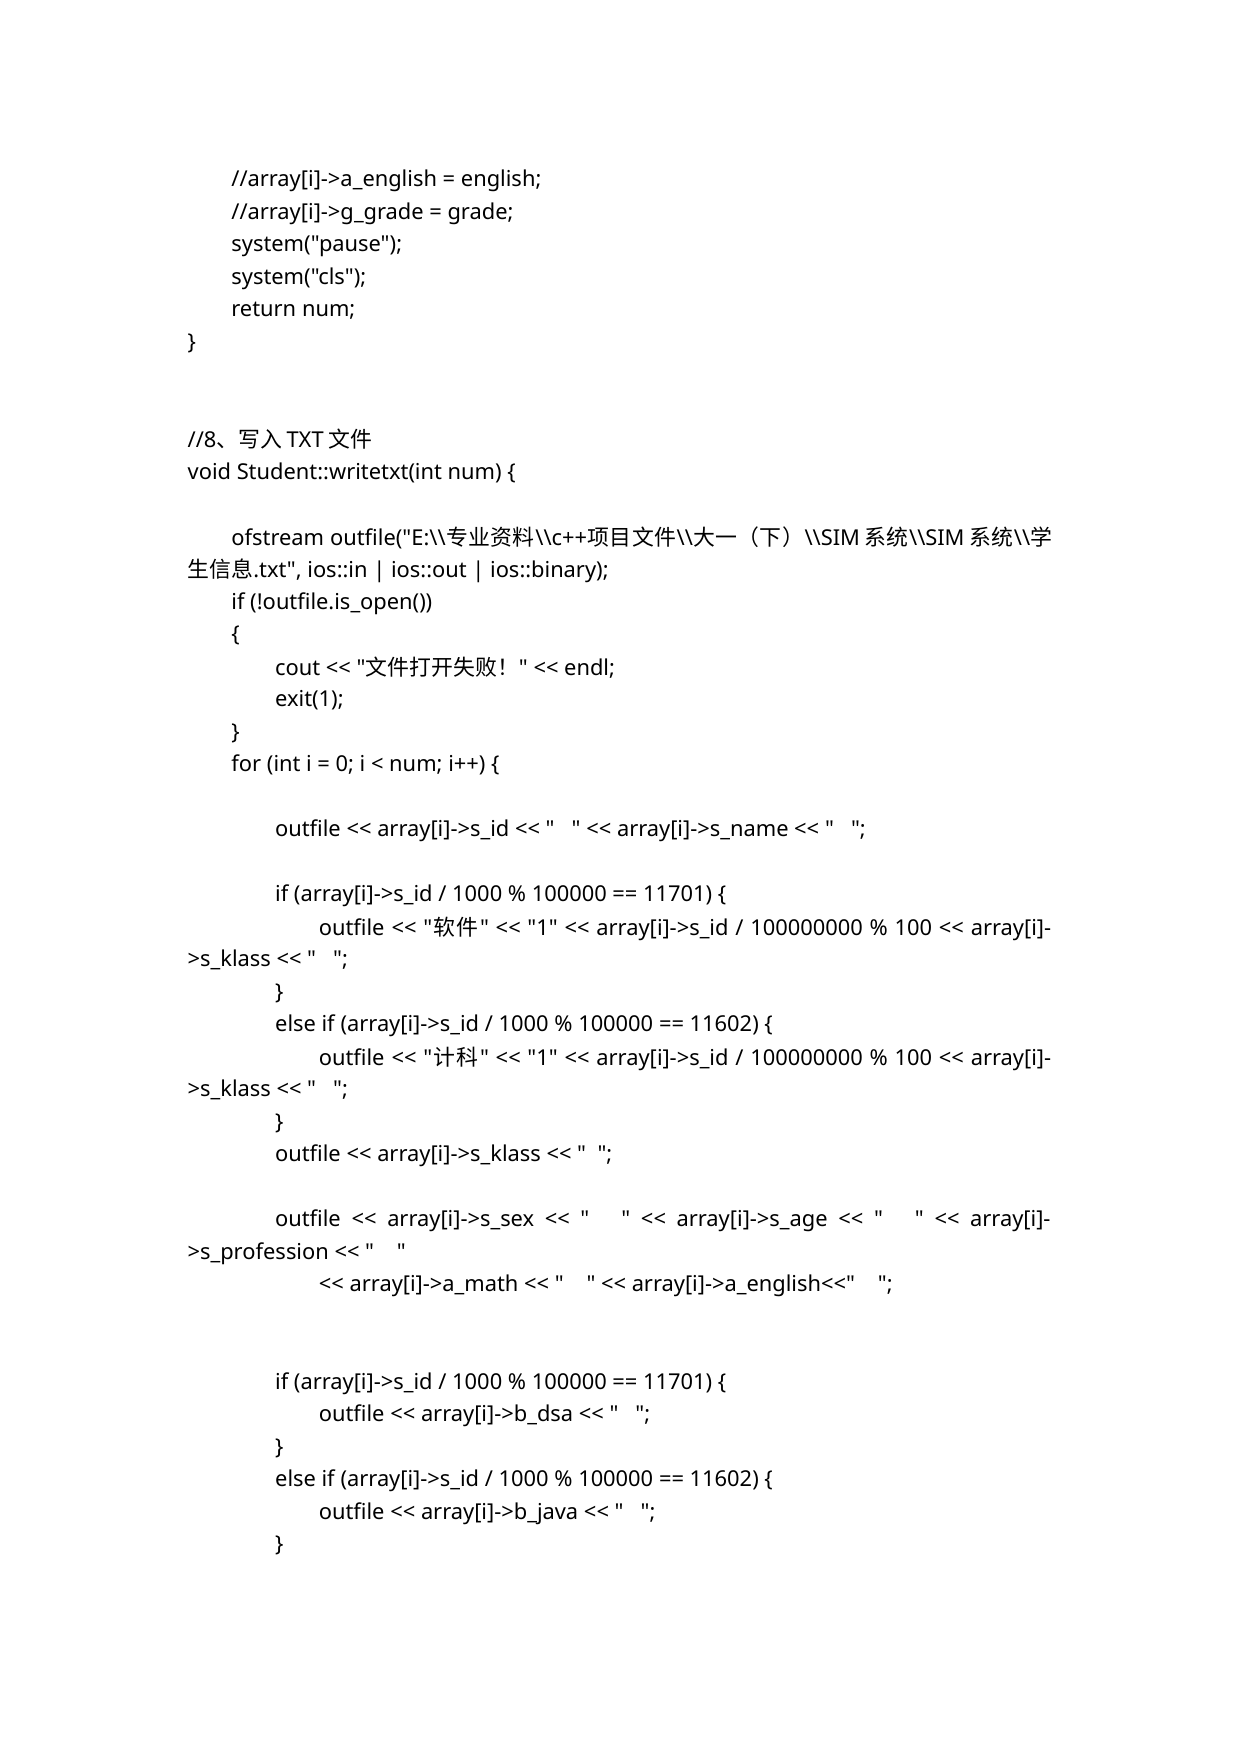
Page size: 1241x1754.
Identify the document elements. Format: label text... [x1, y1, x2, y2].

text system("cls"); [187, 259, 1053, 292]
text } [187, 714, 1053, 747]
text outfile << "软件" << "1" << array[i]->s_id / 100000000 % 100 << array[i]->s_klass << " "; [187, 909, 1053, 974]
text if (array[i]->s_id / 1000 % 100000 == 11701) { [187, 1364, 1053, 1397]
text } [187, 324, 1053, 357]
text } [187, 1527, 1053, 1559]
text for (int i = 0; i < num; i++) { [187, 747, 1053, 779]
text outfile << array[i]->b_dsa << " "; [187, 1397, 1053, 1429]
text outfile << "计科" << "1" << array[i]->s_id / 100000000 % 100 << array[i]->s_klass << " "; [187, 1039, 1053, 1104]
text return num; [187, 292, 1053, 324]
text outfile << array[i]->s_id << " " << array[i]->s_name << " "; [187, 812, 1053, 844]
text ofstream outfile("E:\\专业资料\\c++项目文件\\大一（下）\\SIM系统\\SIM系统\\学生信息.txt", ios::in | ios::out | ios::binary); [187, 519, 1053, 584]
text << array[i]->a_math << " " << array[i]->a_english<<" "; [187, 1267, 1053, 1299]
text if (!outfile.is_open()) [187, 584, 1053, 617]
text //array[i]->a_english = english; [187, 162, 1053, 194]
text //8、写入TXT文件 [187, 422, 1053, 454]
text cout << "文件打开失败！" << endl; [187, 649, 1053, 682]
text else if (array[i]->s_id / 1000 % 100000 == 11602) { [187, 1462, 1053, 1494]
text outfile << array[i]->b_java << " "; [187, 1494, 1053, 1527]
text void Student::writetxt(int num) { [187, 454, 1053, 487]
text } [187, 974, 1053, 1007]
text outfile << array[i]->s_sex << " " << array[i]->s_age << " " << array[i]->s_profession << " " [187, 1202, 1053, 1267]
text } [187, 1104, 1053, 1137]
text if (array[i]->s_id / 1000 % 100000 == 11701) { [187, 877, 1053, 909]
text } [187, 1429, 1053, 1462]
text //array[i]->g_grade = grade; [187, 194, 1053, 227]
text else if (array[i]->s_id / 1000 % 100000 == 11602) { [187, 1007, 1053, 1039]
text system("pause"); [187, 227, 1053, 259]
text exit(1); [187, 682, 1053, 714]
text { [187, 617, 1053, 649]
text outfile << array[i]->s_klass << " "; [187, 1137, 1053, 1169]
